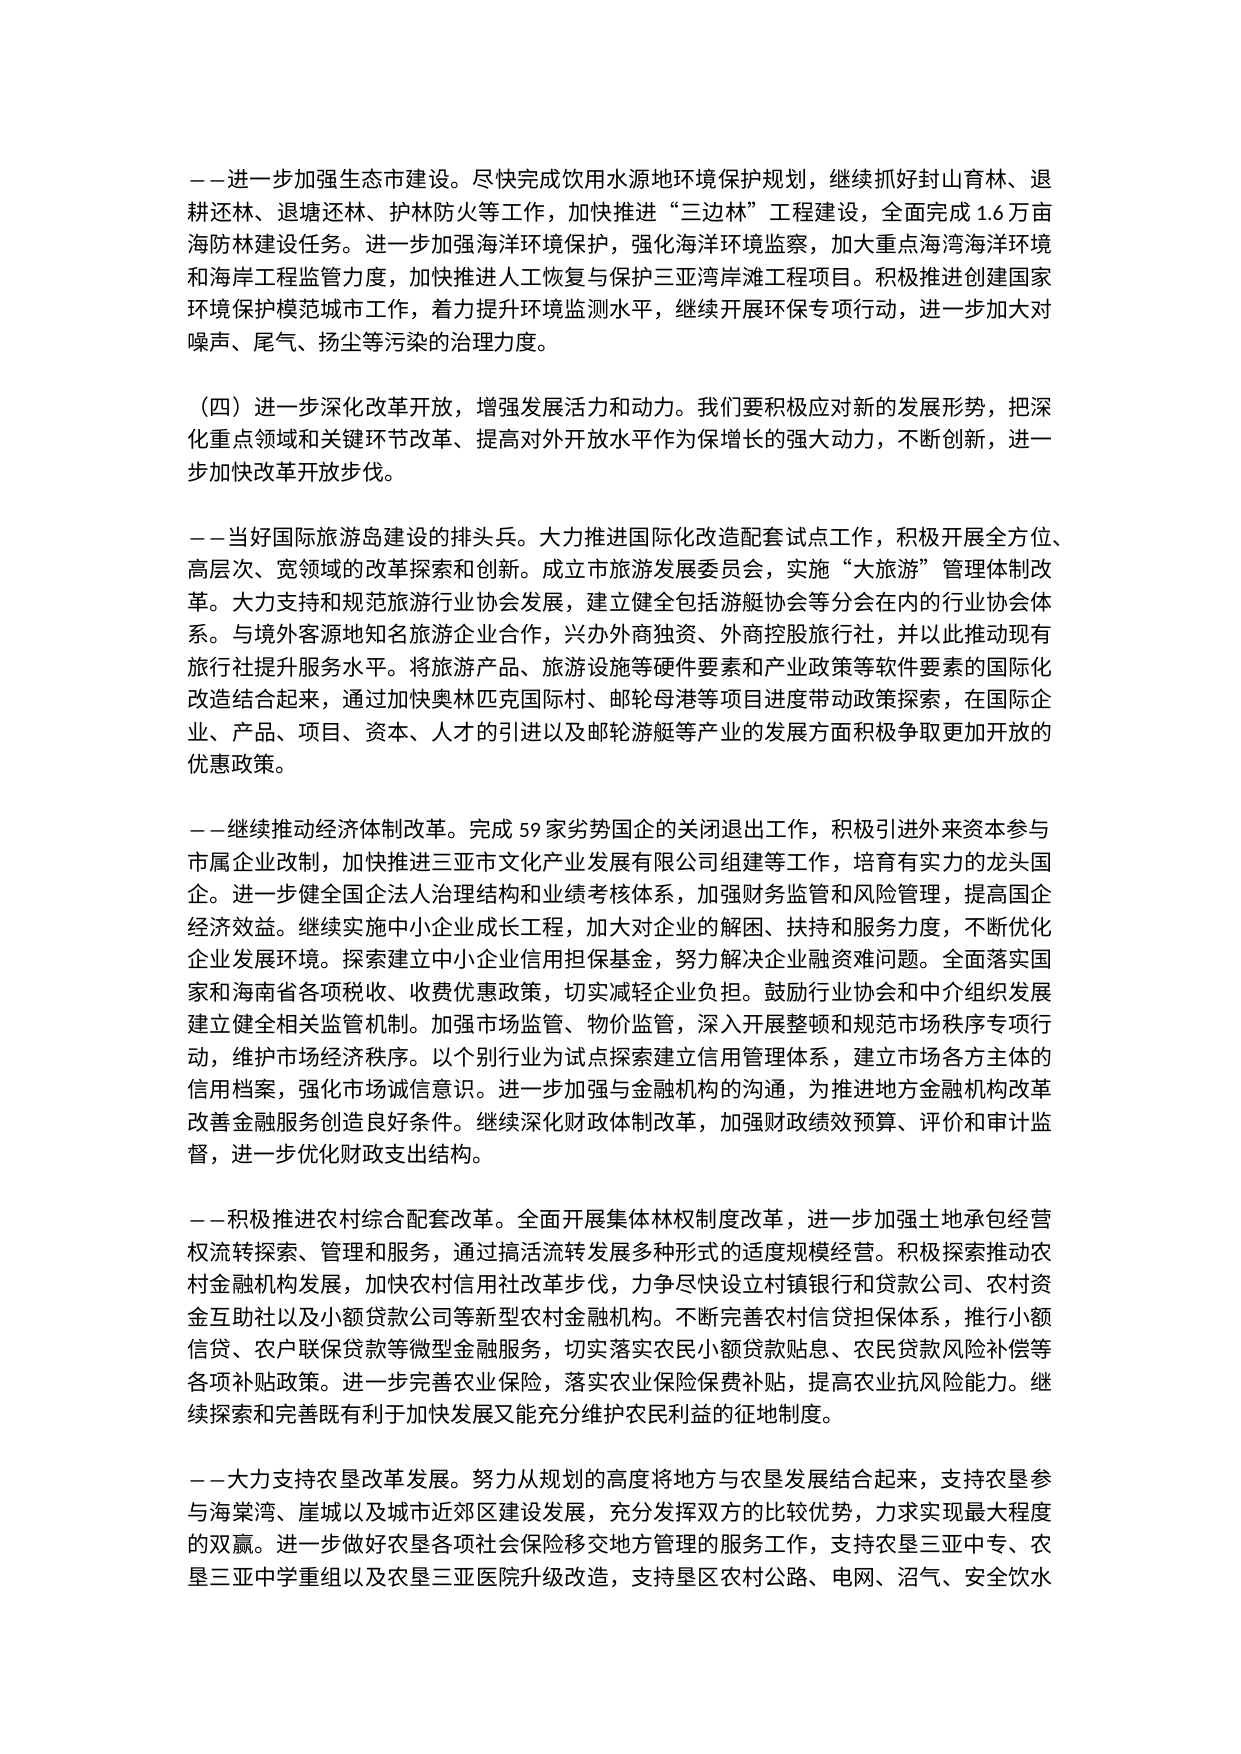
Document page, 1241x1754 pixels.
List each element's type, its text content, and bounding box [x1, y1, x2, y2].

text ――积极推进农村综合配套改革。全面开展集体林权制度改革，进一步加强土地承包经营权流转探索、管理和服务，通过搞活流转发展多种形式的适度规模经营。积极探索推动农村金融机构发展，加快农村信用社改革步伐，力争尽快设立村镇银行和贷款公司、农村资金互助社以及小额贷款公司等新型农村金融机构。不断完善农村信贷担保体系，推行小额信贷、农户联保贷款等微型金融服务，切实落实农民小额贷款贴息、农民贷款风险补偿等各项补贴政策。进一步完善农业保险，落实农业保险保费补贴，提高农业抗风险能力。继续探索和完善既有利于加快发展又能充分维护农民利益的征地制度。 [187, 1202, 1053, 1429]
text ――继续推动经济体制改革。完成59家劣势国企的关闭退出工作，积极引进外来资本参与市属企业改制，加快推进三亚市文化产业发展有限公司组建等工作，培育有实力的龙头国企。进一步健全国企法人治理结构和业绩考核体系，加强财务监管和风险管理，提高国企经济效益。继续实施中小企业成长工程，加大对企业的解困、扶持和服务力度，不断优化企业发展环境。探索建立中小企业信用担保基金，努力解决企业融资难问题。全面落实国家和海南省各项税收、收费优惠政策，切实减轻企业负担。鼓励行业协会和中介组织发展，建立健全相关监管机制。加强市场监管、物价监管，深入开展整顿和规范市场秩序专项行动，维护市场经济秩序。以个别行业为试点探索建立信用管理体系，建立市场各方主体的信用档案，强化市场诚信意识。进一步加强与金融机构的沟通，为推进地方金融机构改革，改善金融服务创造良好条件。继续深化财政体制改革，加强财政绩效预算、评价和审计监督，进一步优化财政支出结构。 [187, 812, 1053, 1169]
text （四）进一步深化改革开放，增强发展活力和动力。我们要积极应对新的发展形势，把深化重点领域和关键环节改革、提高对外开放水平作为保增长的强大动力，不断创新，进一步加快改革开放步伐。 [187, 389, 1053, 487]
text ――进一步加强生态市建设。尽快完成饮用水源地环境保护规划，继续抓好封山育林、退耕还林、退塘还林、护林防火等工作，加快推进“三边林”工程建设，全面完成1.6万亩海防林建设任务。进一步加强海洋环境保护，强化海洋环境监察，加大重点海湾海洋环境和海岸工程监管力度，加快推进人工恢复与保护三亚湾岸滩工程项目。积极推进创建国家环境保护模范城市工作，着力提升环境监测水平，继续开展环保专项行动，进一步加大对噪声、尾气、扬尘等污染的治理力度。 [187, 162, 1053, 357]
text ――当好国际旅游岛建设的排头兵。大力推进国际化改造配套试点工作，积极开展全方位、高层次、宽领域的改革探索和创新。成立市旅游发展委员会，实施“大旅游”管理体制改革。大力支持和规范旅游行业协会发展，建立健全包括游艇协会等分会在内的行业协会体系。与境外客源地知名旅游企业合作，兴办外商独资、外商控股旅行社，并以此推动现有旅行社提升服务水平。将旅游产品、旅游设施等硬件要素和产业政策等软件要素的国际化改造结合起来，通过加快奥林匹克国际村、邮轮母港等项目进度带动政策探索，在国际企业、产品、项目、资本、人才的引进以及邮轮游艇等产业的发展方面积极争取更加开放的优惠政策。 [187, 519, 1053, 779]
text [187, 1462, 1053, 1592]
